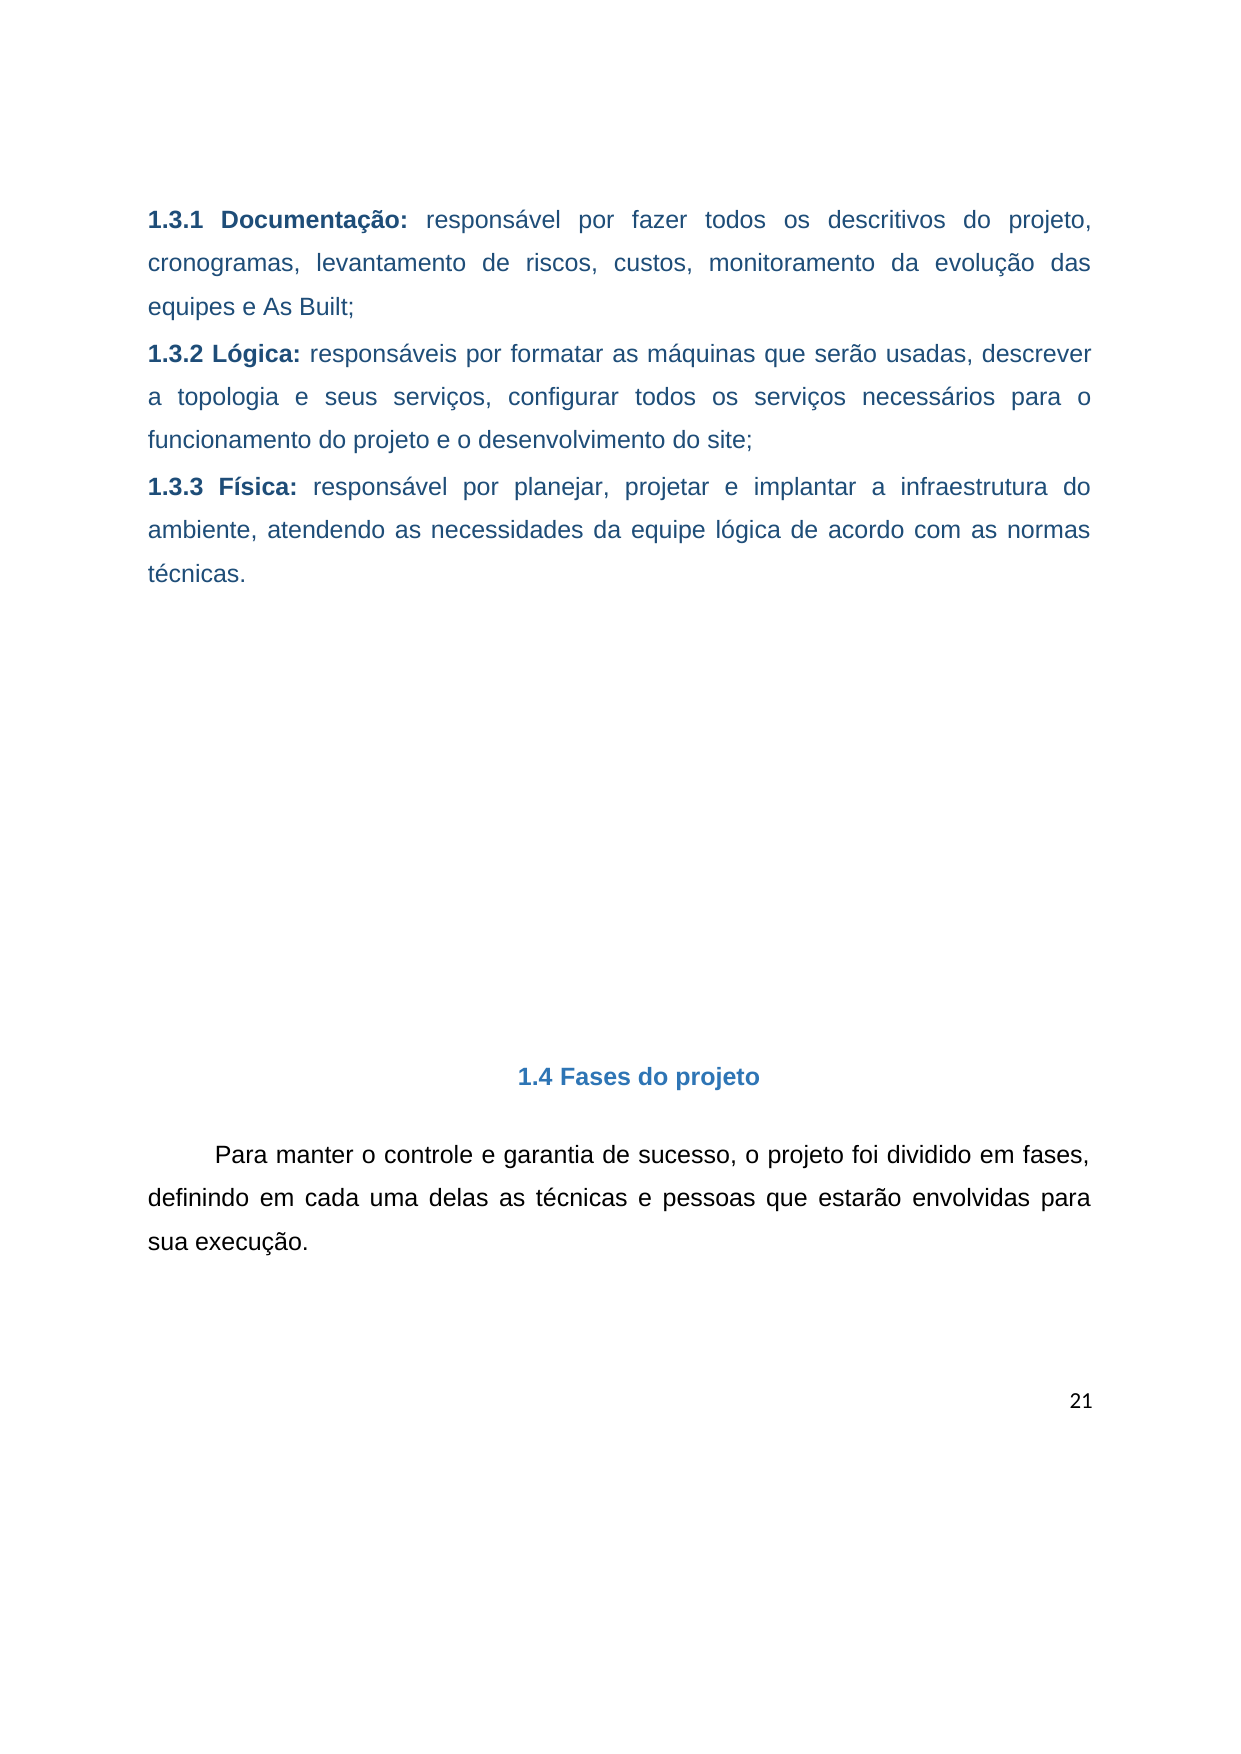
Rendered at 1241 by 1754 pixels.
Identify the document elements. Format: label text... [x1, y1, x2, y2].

text Para manter o controle e garantia de sucesso, o projeto foi dividido em fases, definindo em cada uma delas as técnicas e pessoas que estarão envolvidas para sua execução. [148, 1140, 1092, 1255]
subtitle 1.3.1 Documentação: responsável por fazer todos os descritivos do projeto, cronogramas, levantamento de riscos, custos, monitoramento da evolução das equipes e As Built; [148, 205, 1092, 320]
subtitle 1.3.2 Lógica: responsáveis por formatar as máquinas que serão usadas, descrever a topologia e seus serviços, configurar todos os serviços necessários para o funcionamento do projeto e o desenvolvimento do site; [148, 339, 1092, 454]
subtitle Fases do projeto [185, 1062, 1092, 1091]
subtitle 1.3.3 Física: responsável por planejar, projetar e implantar a infraestrutura do ambiente, atendendo as necessidades da equipe lógica de acordo com as normas técnicas. [148, 472, 1092, 587]
